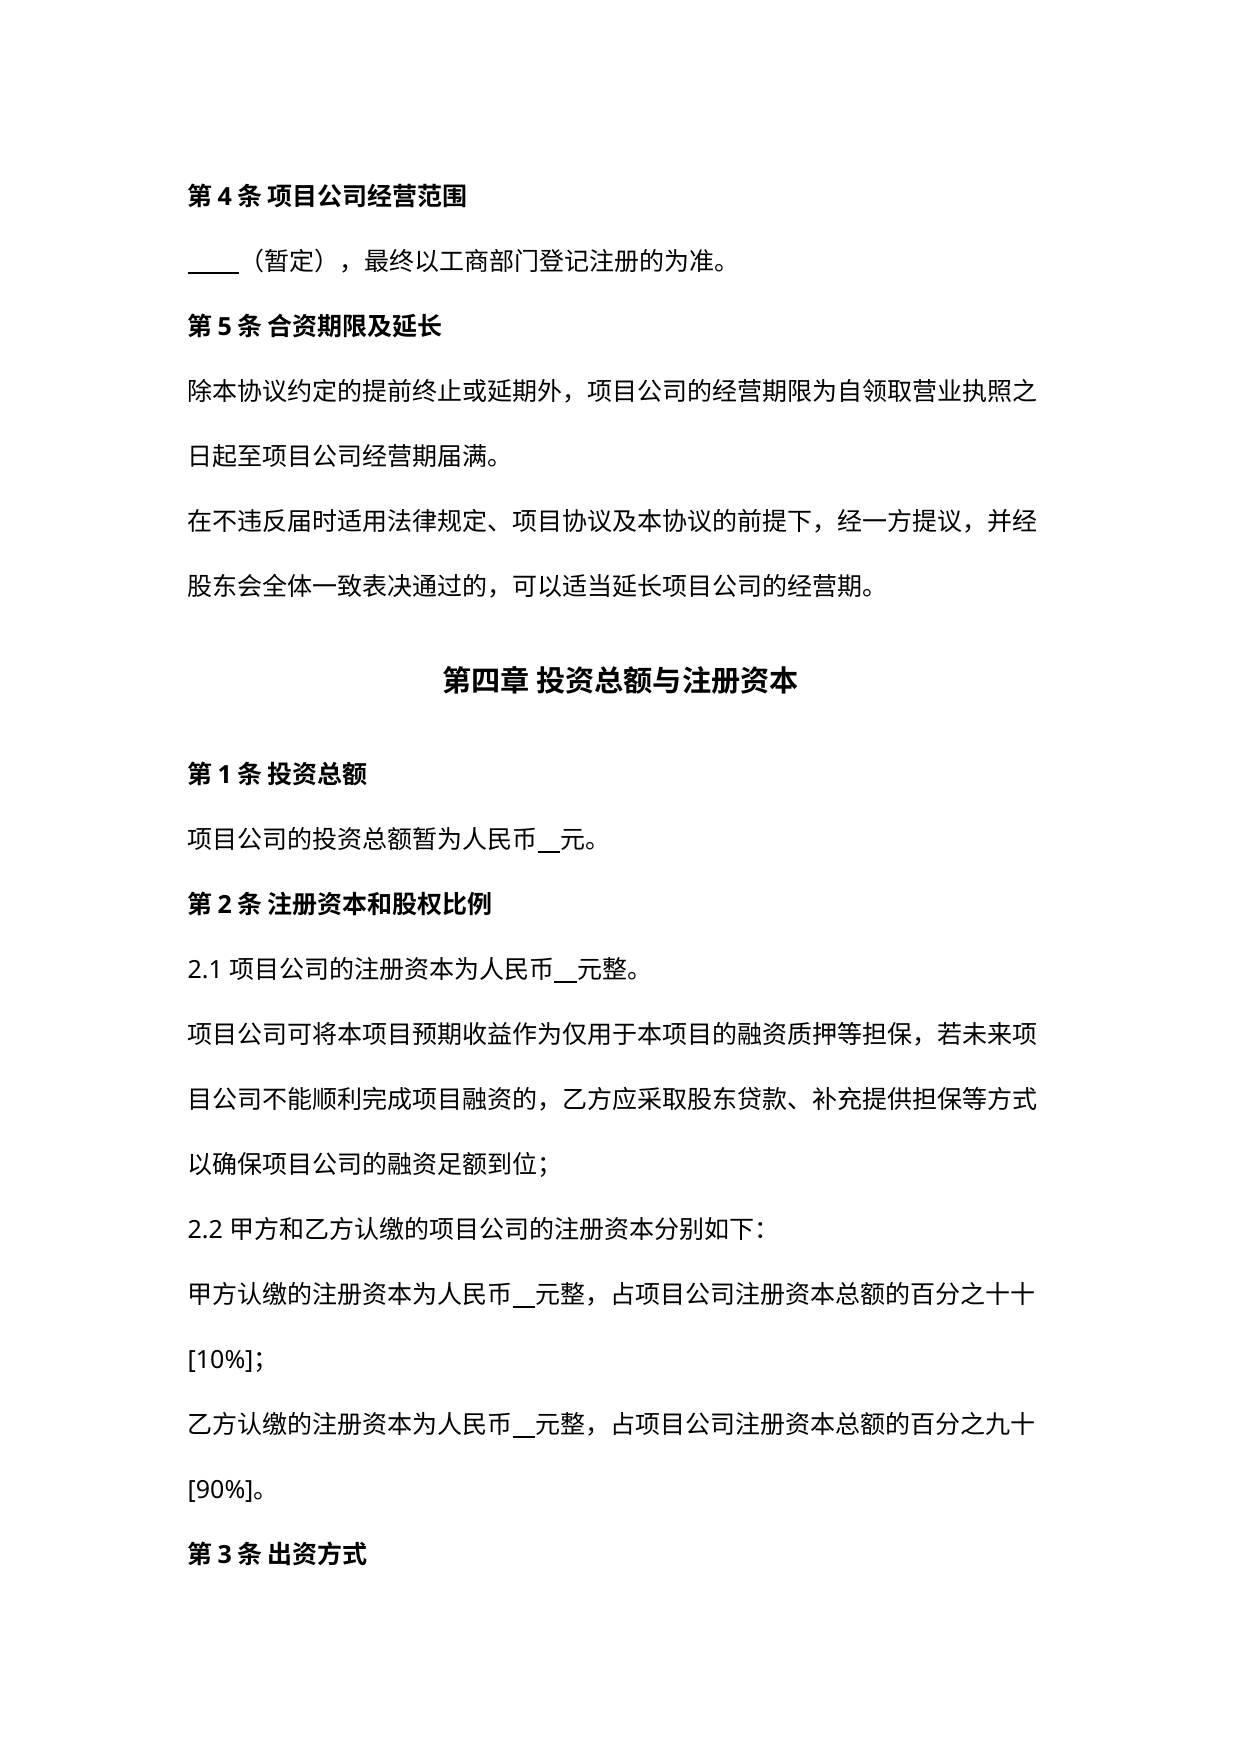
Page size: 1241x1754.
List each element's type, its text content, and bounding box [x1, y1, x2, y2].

text 项目公司的投资总额暂为人民币 元。 [187, 805, 1053, 870]
subtitle 第2条 注册资本和股权比例 [187, 870, 1053, 935]
text 项目公司可将本项目预期收益作为仅用于本项目的融资质押等担保，若未来项目公司不能顺利完成项目融资的，乙方应采取股东贷款、补充提供担保等方式以确保项目公司的融资足额到位； [187, 1000, 1053, 1195]
text 乙方认缴的注册资本为人民币 元整，占项目公司注册资本总额的百分之九十[90%]。 [187, 1390, 1053, 1520]
text 2.1 项目公司的注册资本为人民币 元整。 [187, 935, 1053, 1000]
text 在不违反届时适用法律规定、项目协议及本协议的前提下，经一方提议，并经股东会全体一致表决通过的，可以适当延长项目公司的经营期。 [187, 487, 1053, 617]
subtitle 第四章 投资总额与注册资本 [187, 646, 1053, 711]
text 2.2 甲方和乙方认缴的项目公司的注册资本分别如下： [187, 1195, 1053, 1260]
subtitle 第3条 出资方式 [187, 1520, 1053, 1585]
subtitle 第5条 合资期限及延长 [187, 292, 1053, 357]
subtitle 第4条 项目公司经营范围 [187, 162, 1053, 227]
text 除本协议约定的提前终止或延期外，项目公司的经营期限为自领取营业执照之日起至项目公司经营期届满。 [187, 357, 1053, 487]
subtitle 第1条 投资总额 [187, 740, 1053, 805]
text 甲方认缴的注册资本为人民币 元整，占项目公司注册资本总额的百分之十十 [10%]； [187, 1260, 1053, 1390]
text （暂定），最终以工商部门登记注册的为准。 [187, 227, 1053, 292]
